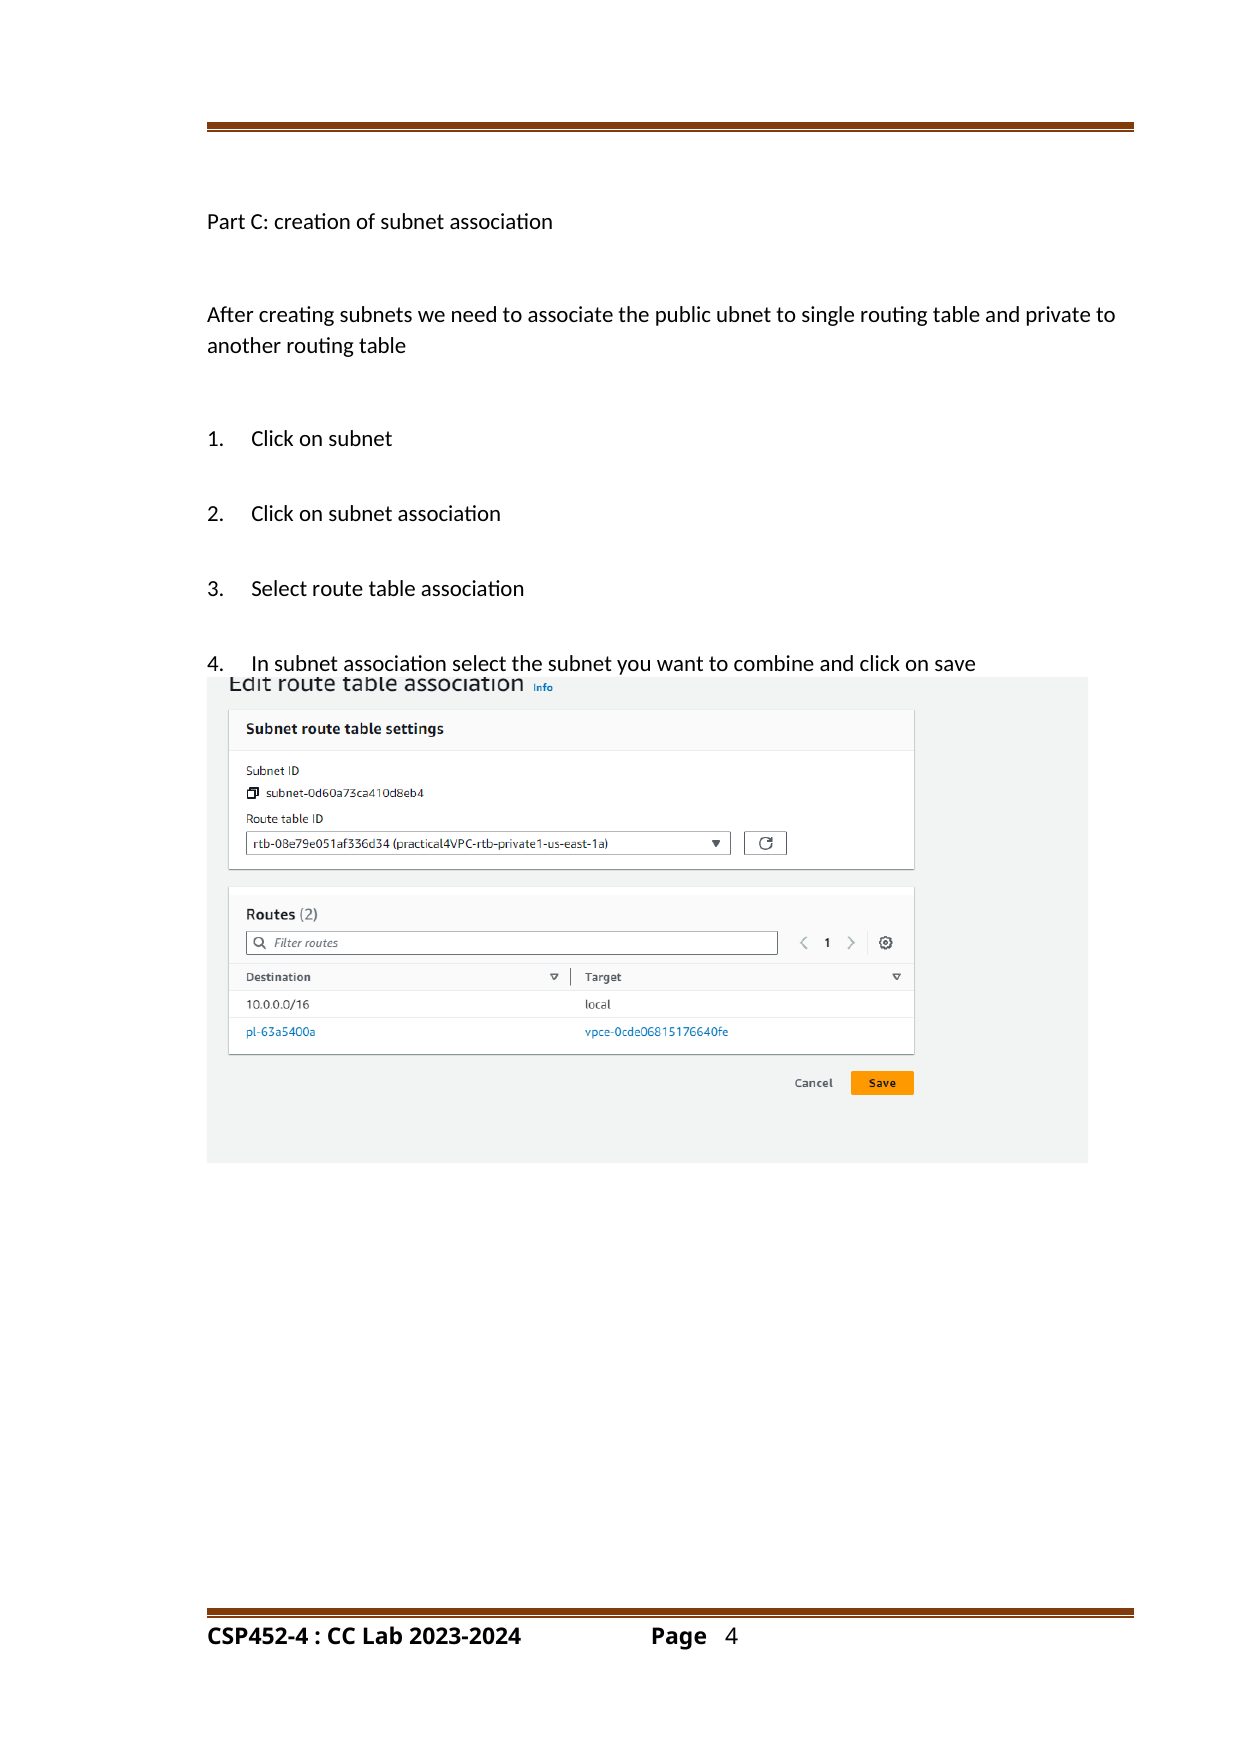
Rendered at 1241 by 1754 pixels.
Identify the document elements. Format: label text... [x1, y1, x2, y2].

list Click on subnet [207, 424, 1134, 452]
picture [206, 677, 1089, 1163]
list In subnet association select the subnet you want to combine and click on save [207, 649, 1134, 677]
list Click on subnet association [207, 499, 1134, 527]
list Select route table association [207, 574, 1134, 602]
text After creating subnets we need to associate the public ubnet to single routing table and private to another routing table [207, 301, 1134, 359]
text Part C: creation of subnet association [207, 207, 1134, 235]
